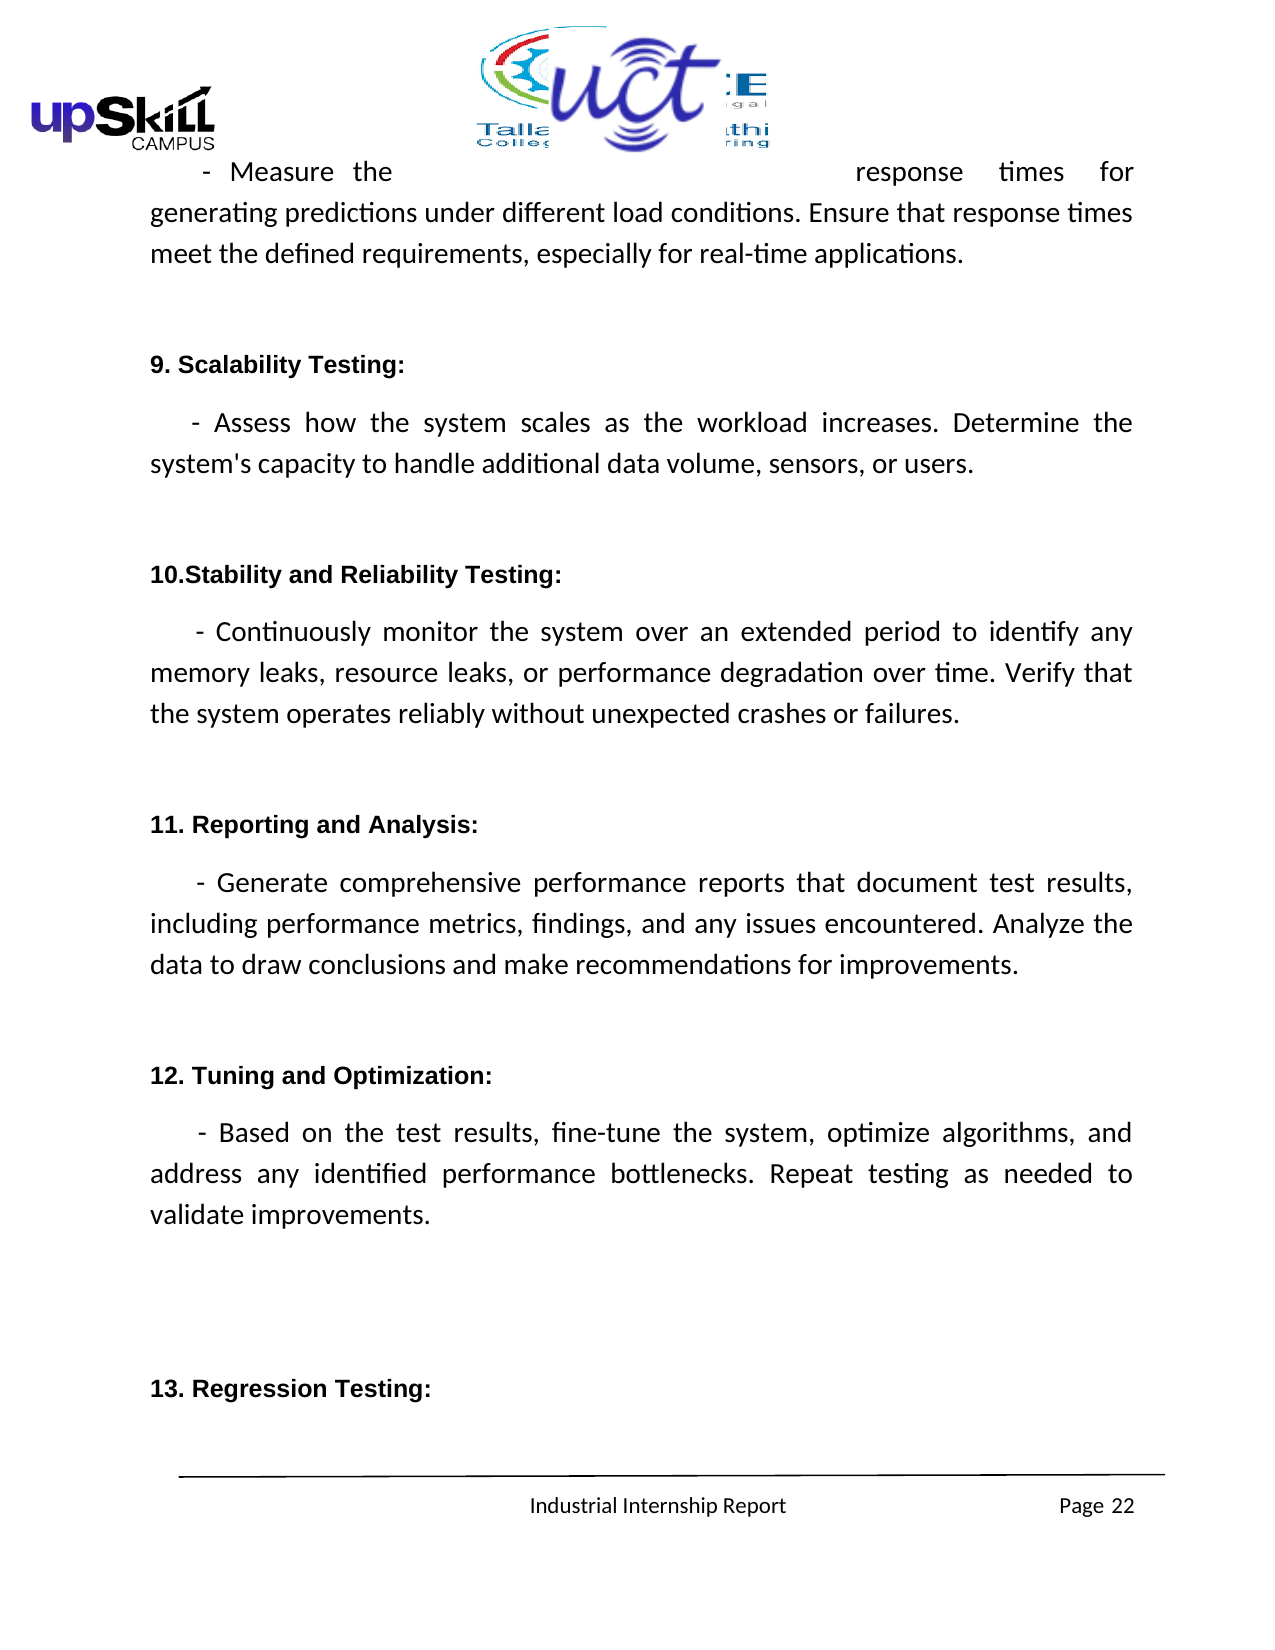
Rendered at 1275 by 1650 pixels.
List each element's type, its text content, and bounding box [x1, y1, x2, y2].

text 12. Tuning and Optimization: [150, 1061, 1134, 1089]
text - Continuously monitor the system over an extended period to identify any memory leaks, resource leaks, or performance degradation over time. Verify that the system operates reliably without unexpected crashes or failures. [150, 613, 1134, 731]
text - Measure the response times for generating predictions under different load conditions. Ensure that response times meet the defined requirements, especially for real-time applications. [150, 153, 1134, 271]
text - Assess how the system scales as the workload increases. Determine the system's capacity to handle additional data volume, sensors, or users. [150, 404, 1134, 480]
text 9. Scalability Testing: [150, 350, 1134, 379]
picture [0, 73, 246, 154]
text 10.Stability and Reliability Testing: [150, 559, 1134, 588]
text 11. Reporting and Analysis: [150, 810, 1134, 839]
text - Generate comprehensive performance reports that document test results, including performance metrics, findings, and any issues encountered. Analyze the data to draw conclusions and make recommendations for improvements. [150, 864, 1134, 981]
text - Based on the test results, fine-tune the system, optimize algorithms, and address any identified performance bottlenecks. Repeat testing as needed to validate improvements. [150, 1114, 1134, 1232]
picture [411, 7, 837, 154]
text 13. Regression Testing: [150, 1374, 1134, 1402]
